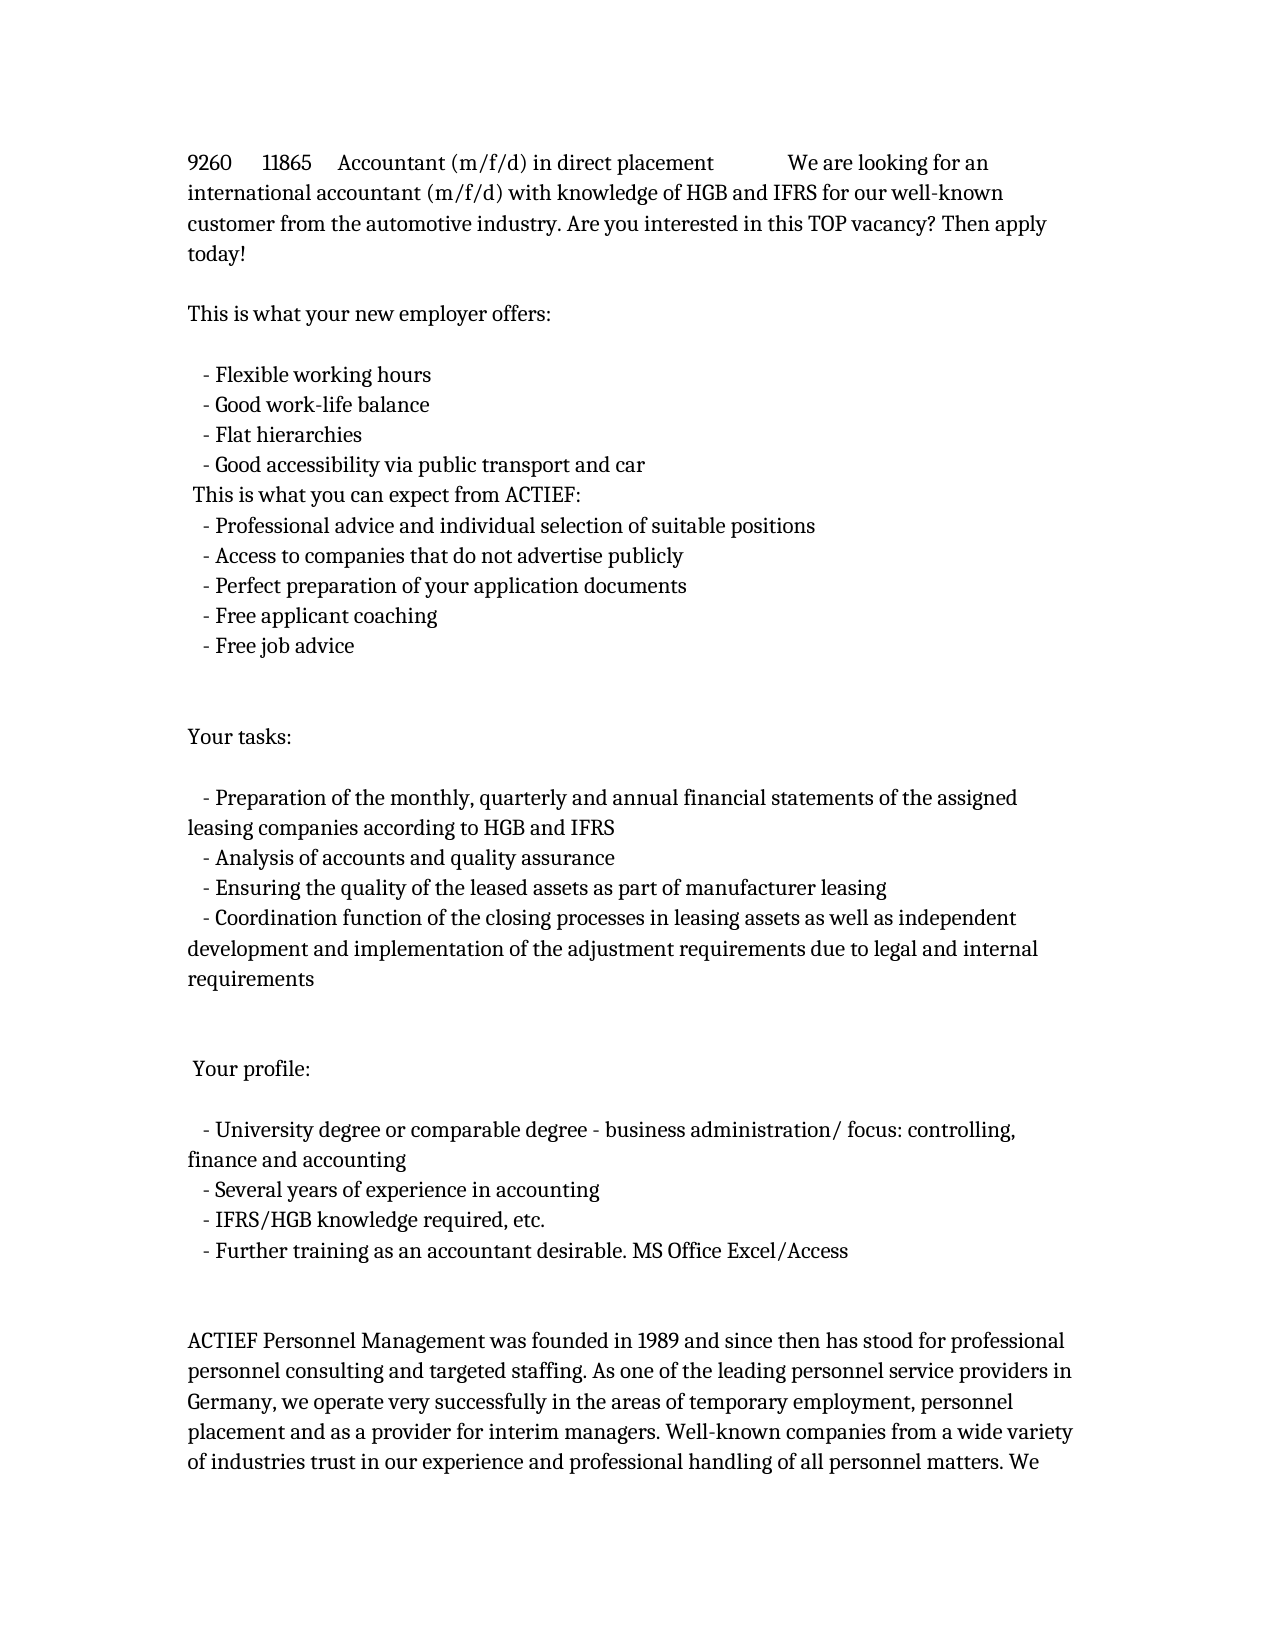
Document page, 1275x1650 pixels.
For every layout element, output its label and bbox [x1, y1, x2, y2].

text [187, 150, 1087, 1475]
